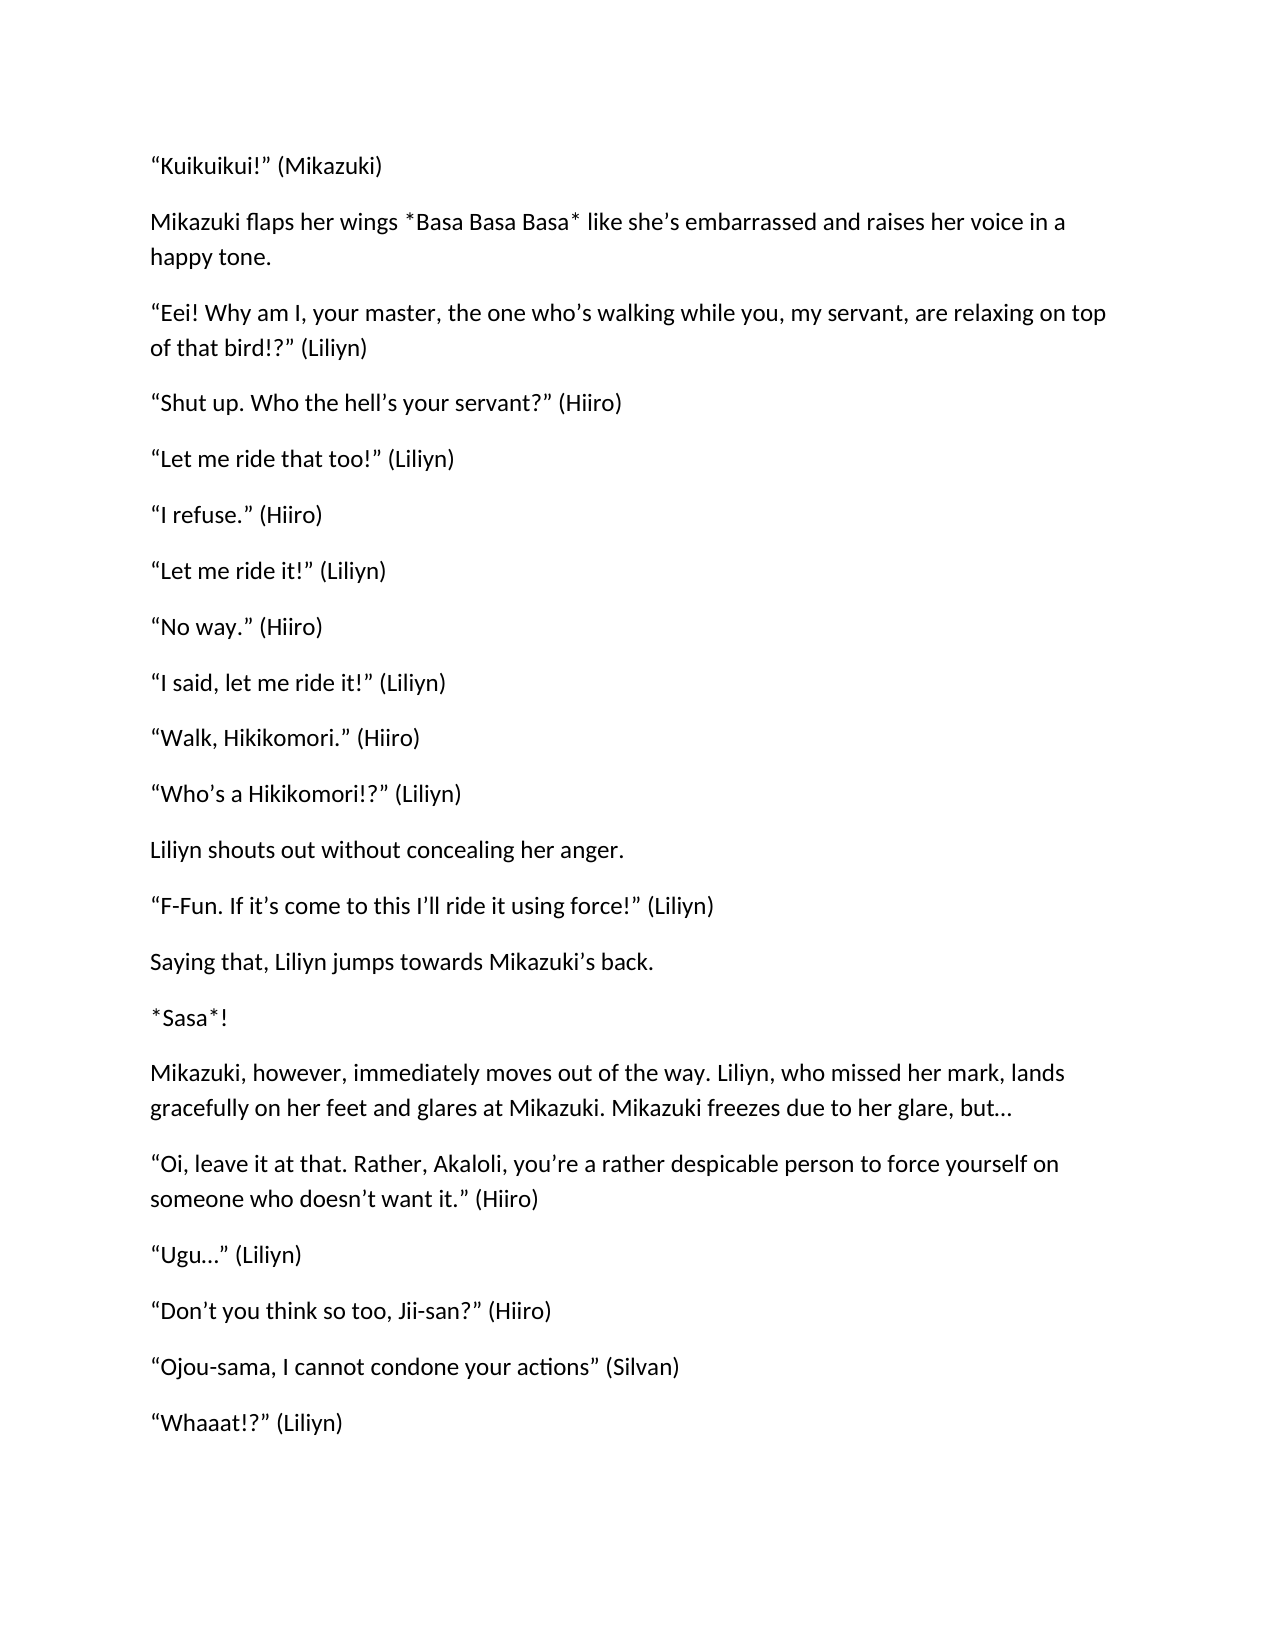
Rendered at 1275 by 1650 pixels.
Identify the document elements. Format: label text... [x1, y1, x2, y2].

text “Oi, leave it at that. Rather, Akaloli, you’re a rather despicable person to force yourself on someone who doesn’t want it.” (Hiiro) [150, 1148, 1125, 1214]
text “Whaaat!?” (Liliyn) [150, 1407, 1125, 1437]
text “Walk, Hikikomori.” (Hiiro) [150, 722, 1125, 753]
text “No way.” (Hiiro) [150, 611, 1125, 641]
text “Eei! Why am I, your master, the one who’s walking while you, my servant, are relaxing on top of that bird!?” (Liliyn) [150, 297, 1125, 362]
text Mikazuki, however, immediately moves out of the way. Liliyn, who missed her mark, lands gracefully on her feet and glares at Mikazuki. Mikazuki freezes due to her glare, but… [150, 1057, 1125, 1123]
text “I refuse.” (Hiiro) [150, 499, 1125, 530]
text *Sasa*! [150, 1002, 1125, 1032]
text “F-Fun. If it’s come to this I’ll ride it using force!” (Liliyn) [150, 890, 1125, 921]
text Saying that, Liliyn jumps towards Mikazuki’s back. [150, 946, 1125, 976]
text “Ugu…” (Liliyn) [150, 1239, 1125, 1270]
text Liliyn shouts out without concealing her anger. [150, 834, 1125, 865]
text “Kuikuikui!” (Mikazuki) [150, 150, 1125, 181]
text “Don’t you think so too, Jii-san?” (Hiiro) [150, 1295, 1125, 1326]
text “Let me ride it!” (Liliyn) [150, 555, 1125, 586]
text “Ojou-sama, I cannot condone your actions” (Silvan) [150, 1351, 1125, 1381]
text “Let me ride that too!” (Liliyn) [150, 443, 1125, 474]
text Mikazuki flaps her wings *Basa Basa Basa* like she’s embarrassed and raises her voice in a happy tone. [150, 206, 1125, 271]
text “Who’s a Hikikomori!?” (Liliyn) [150, 778, 1125, 809]
text “Shut up. Who the hell’s your servant?” (Hiiro) [150, 387, 1125, 418]
text “I said, let me ride it!” (Liliyn) [150, 667, 1125, 697]
